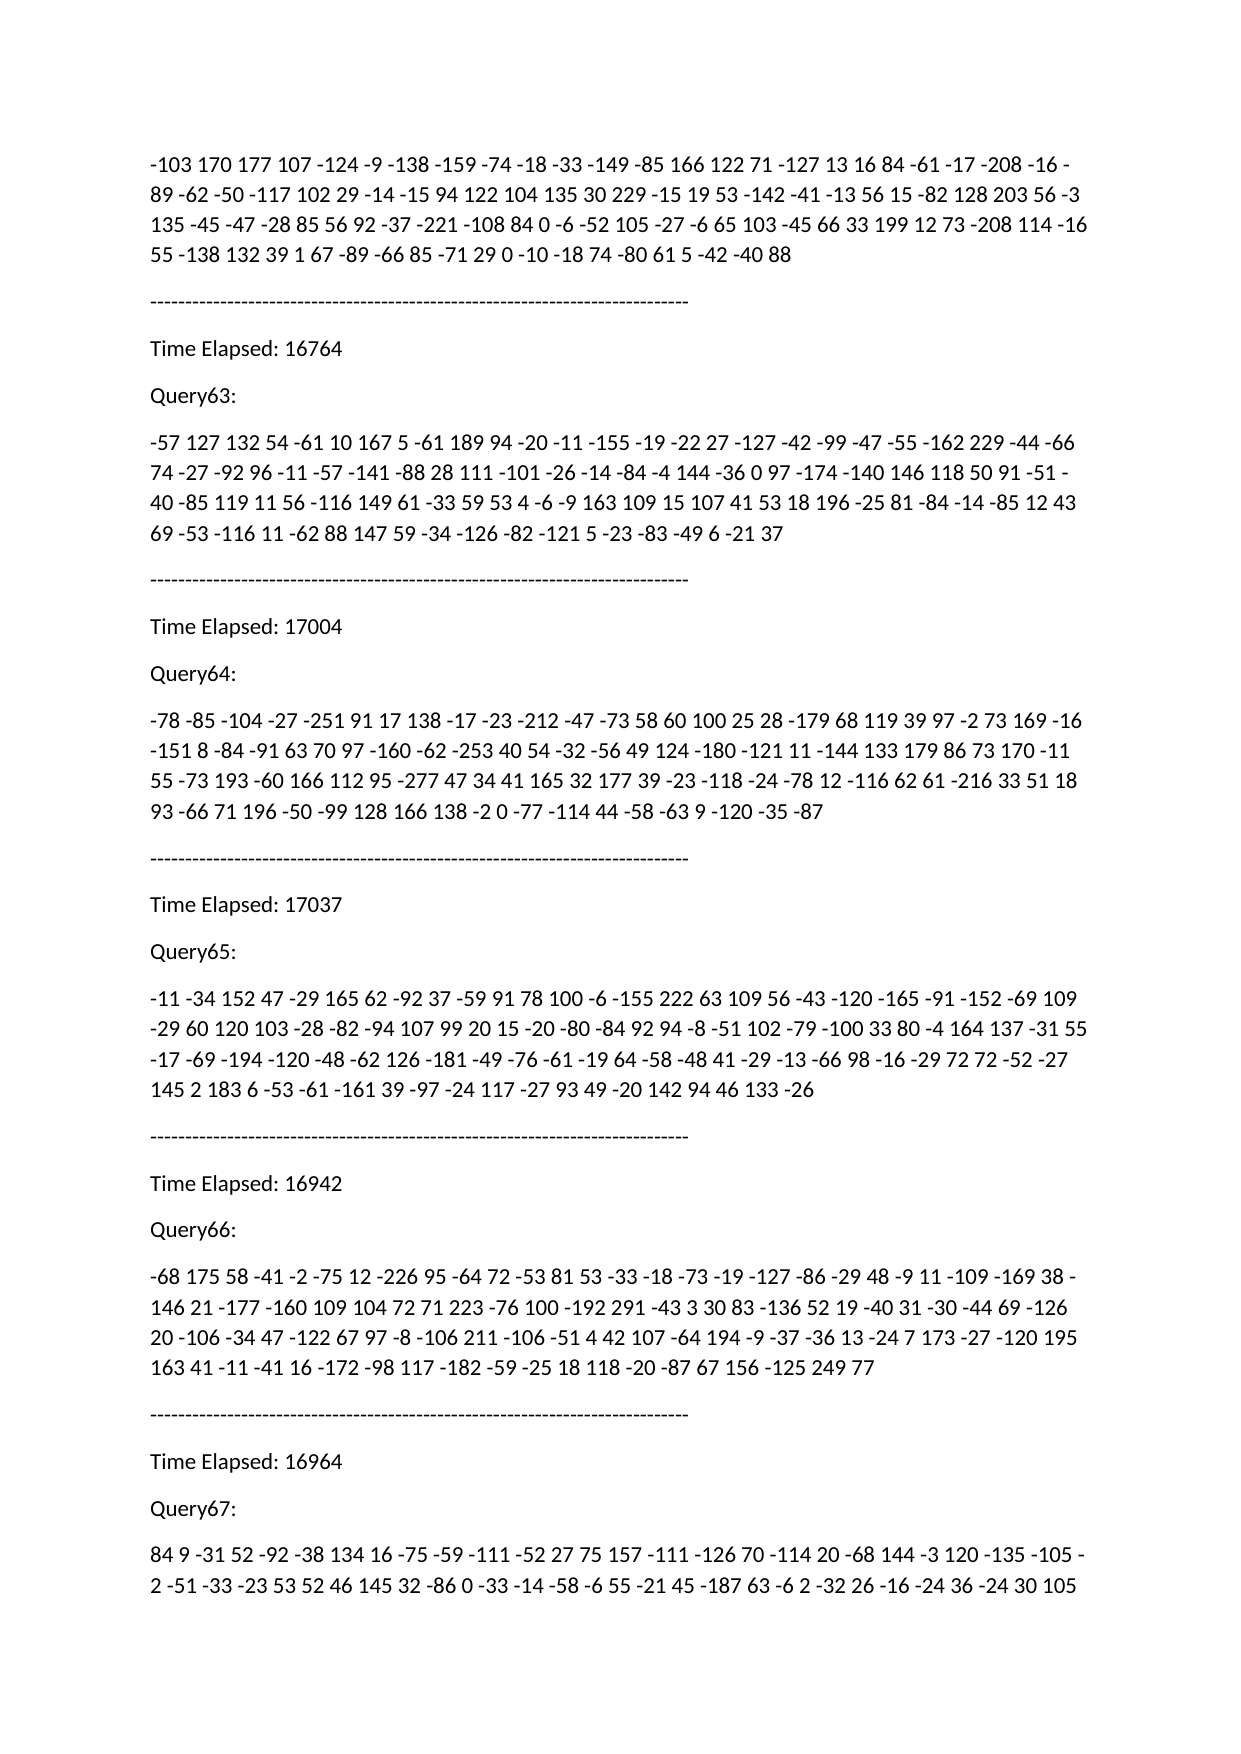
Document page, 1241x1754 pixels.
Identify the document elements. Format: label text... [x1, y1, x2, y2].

text Query63: [150, 381, 1090, 409]
text Query65: [150, 937, 1090, 966]
text ----------------------------------------------------------------------------- [150, 844, 1090, 872]
text -68 175 58 -41 -2 -75 12 -226 95 -64 72 -53 81 53 -33 -18 -73 -19 -127 -86 -29 48 -9 11 -109 -169 38 -146 21 -177 -160 109 104 72 71 223 -76 100 -192 291 -43 3 30 83 -136 52 19 -40 31 -30 -44 69 -126 20 -106 -34 47 -122 67 97 -8 -106 211 -106 -51 4 42 107 -64 194 -9 -37 -36 13 -24 7 173 -27 -120 195 163 41 -11 -41 16 -172 -98 117 -182 -59 -25 18 118 -20 -87 67 156 -125 249 77 [150, 1262, 1090, 1381]
text ----------------------------------------------------------------------------- [150, 1122, 1090, 1150]
text ----------------------------------------------------------------------------- [150, 1400, 1090, 1428]
text Time Elapsed: 17037 [150, 891, 1090, 919]
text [150, 1541, 1090, 1599]
text -78 -85 -104 -27 -251 91 17 138 -17 -23 -212 -47 -73 58 60 100 25 28 -179 68 119 39 97 -2 73 169 -16 -151 8 -84 -91 63 70 97 -160 -62 -253 40 54 -32 -56 49 124 -180 -121 11 -144 133 179 86 73 170 -11 55 -73 193 -60 166 112 95 -277 47 34 41 165 32 177 39 -23 -118 -24 -78 12 -116 62 61 -216 33 51 18 93 -66 71 196 -50 -99 128 166 138 -2 0 -77 -114 44 -58 -63 9 -120 -35 -87 [150, 706, 1090, 825]
text Time Elapsed: 16964 [150, 1447, 1090, 1475]
text Time Elapsed: 16764 [150, 334, 1090, 362]
text Time Elapsed: 17004 [150, 612, 1090, 641]
text Query64: [150, 659, 1090, 687]
text -57 127 132 54 -61 10 167 5 -61 189 94 -20 -11 -155 -19 -22 27 -127 -42 -99 -47 -55 -162 229 -44 -66 74 -27 -92 96 -11 -57 -141 -88 28 111 -101 -26 -14 -84 -4 144 -36 0 97 -174 -140 146 118 50 91 -51 -40 -85 119 11 56 -116 149 61 -33 59 53 4 -6 -9 163 109 15 107 41 53 18 196 -25 81 -84 -14 -85 12 43 69 -53 -116 11 -62 88 147 59 -34 -126 -82 -121 5 -23 -83 -49 6 -21 37 [150, 428, 1090, 547]
text Time Elapsed: 16942 [150, 1169, 1090, 1197]
text -11 -34 152 47 -29 165 62 -92 37 -59 91 78 100 -6 -155 222 63 109 56 -43 -120 -165 -91 -152 -69 109 -29 60 120 103 -28 -82 -94 107 99 20 15 -20 -80 -84 92 94 -8 -51 102 -79 -100 33 80 -4 164 137 -31 55 -17 -69 -194 -120 -48 -62 126 -181 -49 -76 -61 -19 64 -58 -48 41 -29 -13 -66 98 -16 -29 72 72 -52 -27 145 2 183 6 -53 -61 -161 39 -97 -24 117 -27 93 49 -20 142 94 46 133 -26 [150, 984, 1090, 1103]
text Query66: [150, 1216, 1090, 1244]
text Query67: [150, 1494, 1090, 1522]
text ----------------------------------------------------------------------------- [150, 287, 1090, 316]
text ----------------------------------------------------------------------------- [150, 566, 1090, 594]
text -103 170 177 107 -124 -9 -138 -159 -74 -18 -33 -149 -85 166 122 71 -127 13 16 84 -61 -17 -208 -16 -89 -62 -50 -117 102 29 -14 -15 94 122 104 135 30 229 -15 19 53 -142 -41 -13 56 15 -82 128 203 56 -3 135 -45 -47 -28 85 56 92 -37 -221 -108 84 0 -6 -52 105 -27 -6 65 103 -45 66 33 199 12 73 -208 114 -16 55 -138 132 39 1 67 -89 -66 85 -71 29 0 -10 -18 74 -80 61 5 -42 -40 88 [150, 150, 1090, 269]
